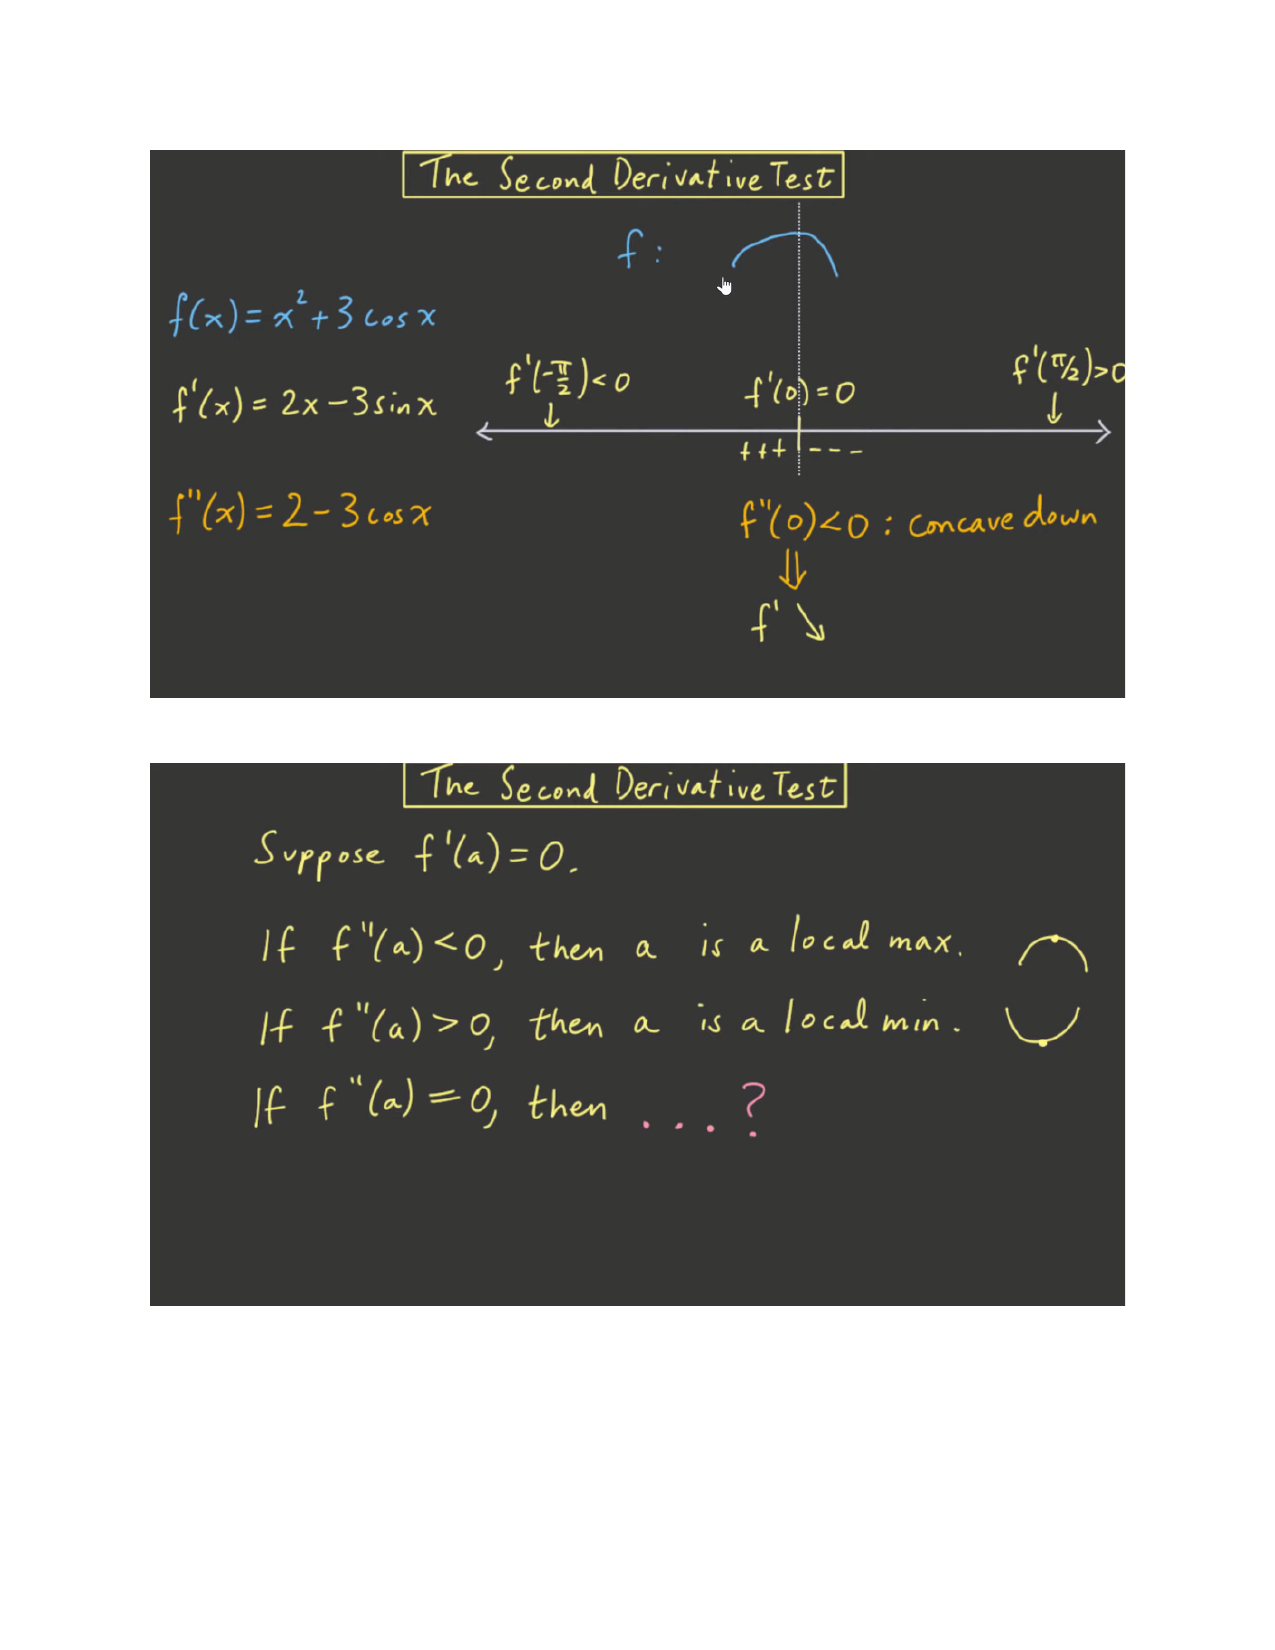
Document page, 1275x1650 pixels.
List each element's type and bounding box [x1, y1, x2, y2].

picture [150, 763, 1125, 1306]
picture [150, 150, 1125, 698]
